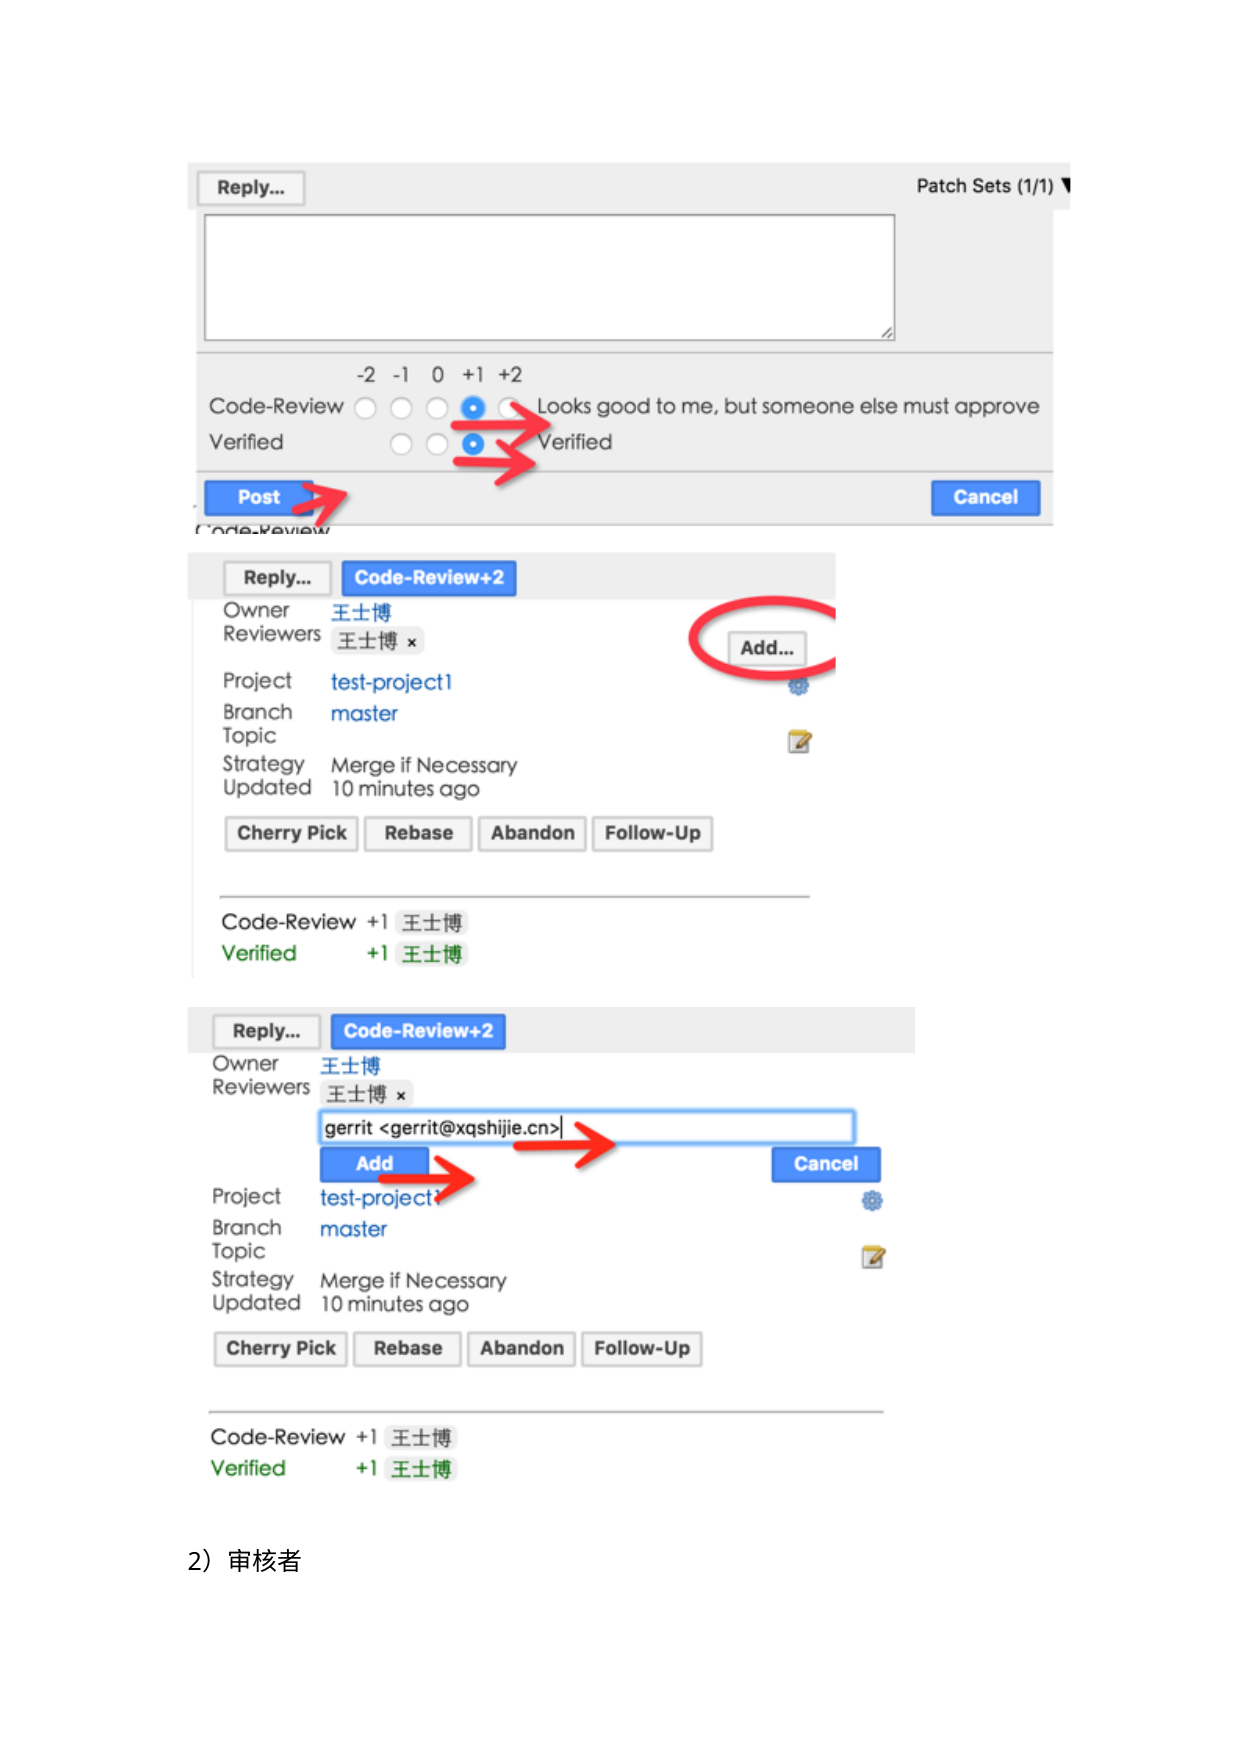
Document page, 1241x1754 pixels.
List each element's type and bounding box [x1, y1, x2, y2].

text [187, 534, 1053, 1592]
picture [187, 552, 836, 978]
picture [187, 1007, 916, 1507]
picture [187, 162, 1071, 534]
